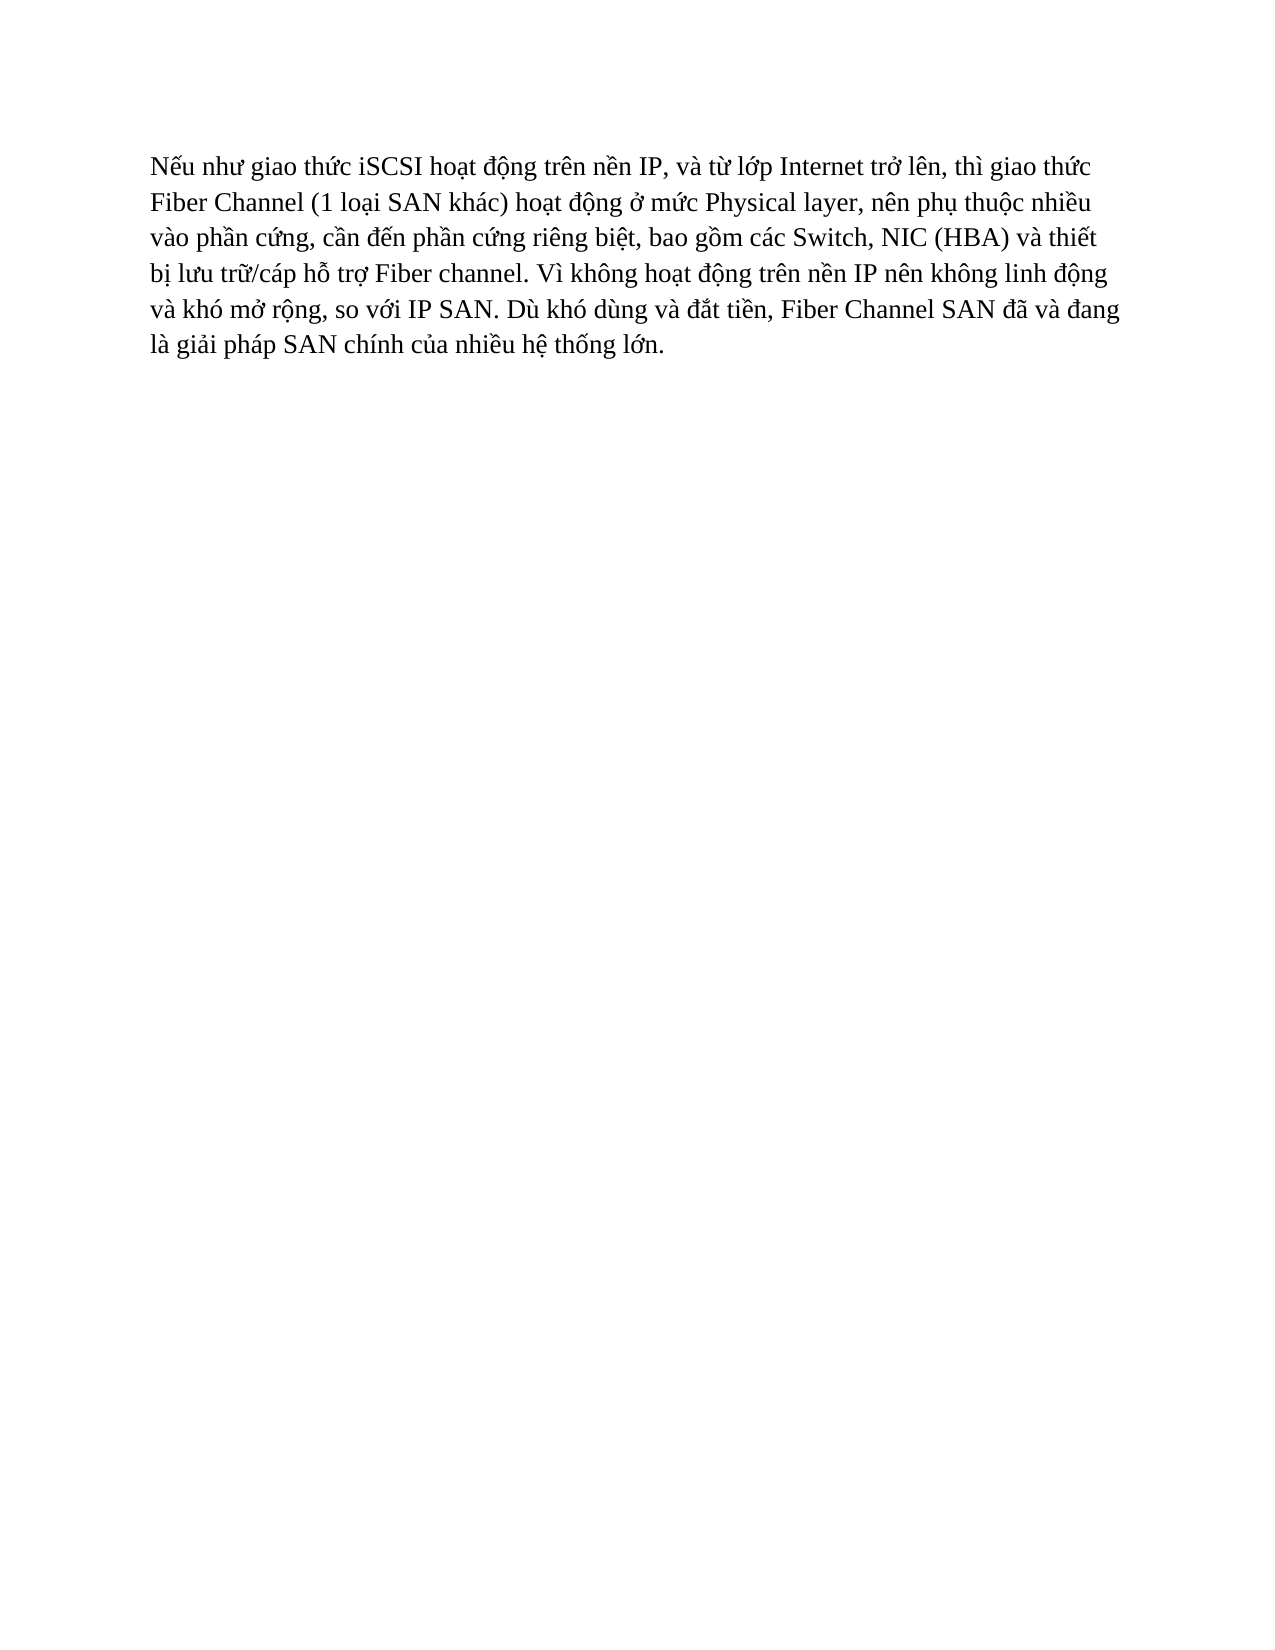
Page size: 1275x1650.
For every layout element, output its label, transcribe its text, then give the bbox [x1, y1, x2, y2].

text Nếu như giao thức iSCSI hoạt động trên nền IP, và từ lớp Internet trở lên, thì giao thức Fiber Channel (1 loại SAN khác) hoạt động ở mức Physical layer, nên phụ thuộc nhiều vào phần cứng, cần đến phần cứng riêng biệt, bao gồm các Switch, NIC (HBA) và thiết bị lưu trữ/cáp hỗ trợ Fiber channel. Vì không hoạt động trên nền IP nên không linh động và khó mở rộng, so với IP SAN. Dù khó dùng và đắt tiền, Fiber Channel SAN đã và đang là giải pháp SAN chính của nhiều hệ thống lớn. [150, 150, 1125, 360]
